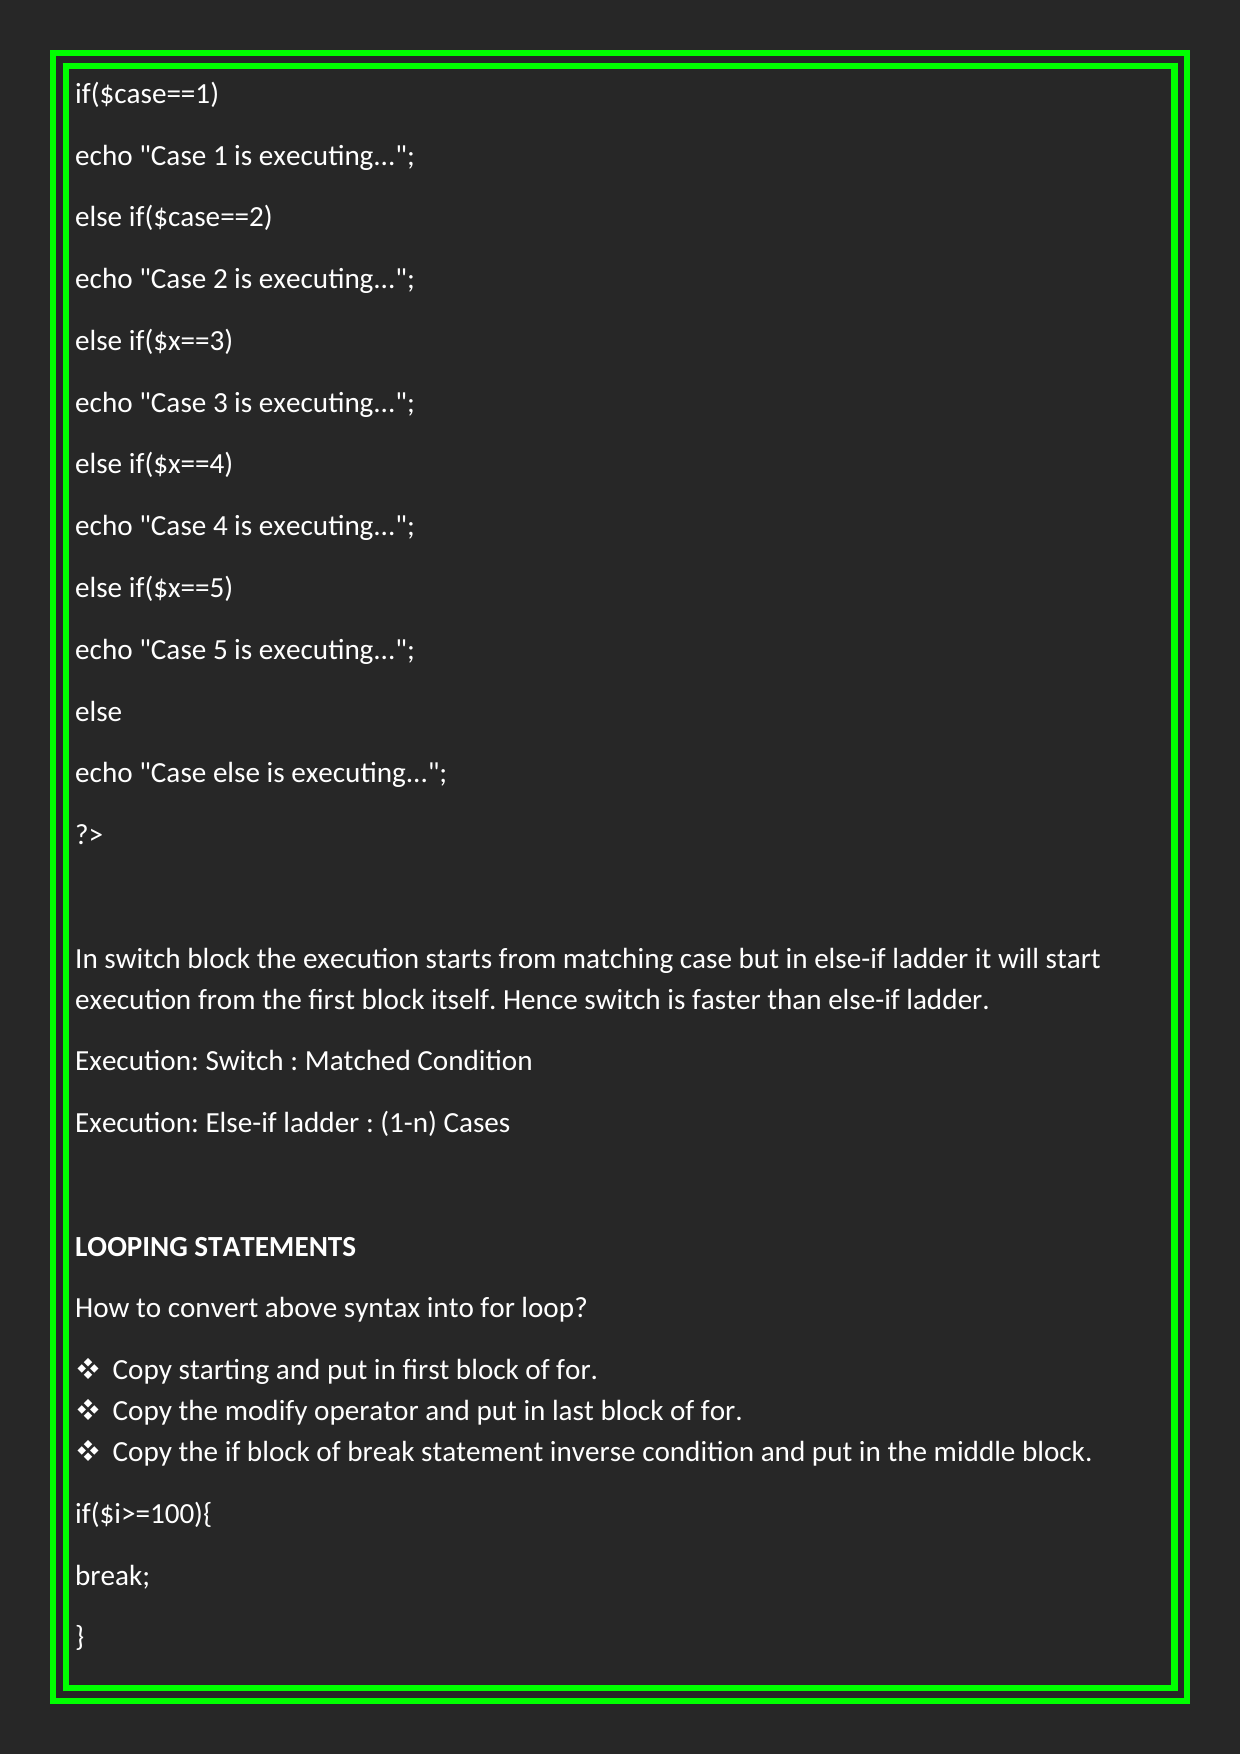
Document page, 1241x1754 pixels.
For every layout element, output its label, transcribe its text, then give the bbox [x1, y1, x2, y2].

text echo "Case 3 is executing..."; [75, 384, 1165, 419]
list Copy starting and put in first block of for. [75, 1351, 1165, 1387]
text else if($x==5) [75, 569, 1165, 605]
text echo "Case 5 is executing..."; [75, 631, 1165, 667]
text echo "Case 4 is executing..."; [75, 507, 1165, 543]
list Copy the if block of break statement inverse condition and put in the middle block. [75, 1433, 1165, 1469]
text else if($case==2) [75, 198, 1165, 234]
text ?> [75, 816, 1165, 852]
list Copy the modify operator and put in last block of for. [75, 1392, 1165, 1428]
text else if($x==3) [75, 322, 1165, 358]
text Execution: Switch : Matched Condition [75, 1042, 1165, 1078]
text echo "Case 2 is executing..."; [75, 260, 1165, 296]
text echo "Case 1 is executing..."; [75, 137, 1165, 172]
text LOOPING STATEMENTS [75, 1228, 1165, 1263]
text echo "Case else is executing..."; [75, 754, 1165, 790]
text if($case==1) [75, 75, 1165, 111]
text else if($x==4) [75, 446, 1165, 481]
text if($i>=100){ [75, 1495, 1165, 1531]
text else [75, 693, 1165, 728]
text Execution: Else-if ladder : (1-n) Cases [75, 1104, 1165, 1140]
text In switch block the execution starts from matching case but in else-if ladder it will start execution from the first block itself. Hence switch is faster than else-if ladder. [75, 940, 1165, 1016]
text } [75, 1618, 1165, 1654]
text break; [75, 1557, 1165, 1592]
text How to convert above syntax into for loop? [75, 1289, 1165, 1325]
